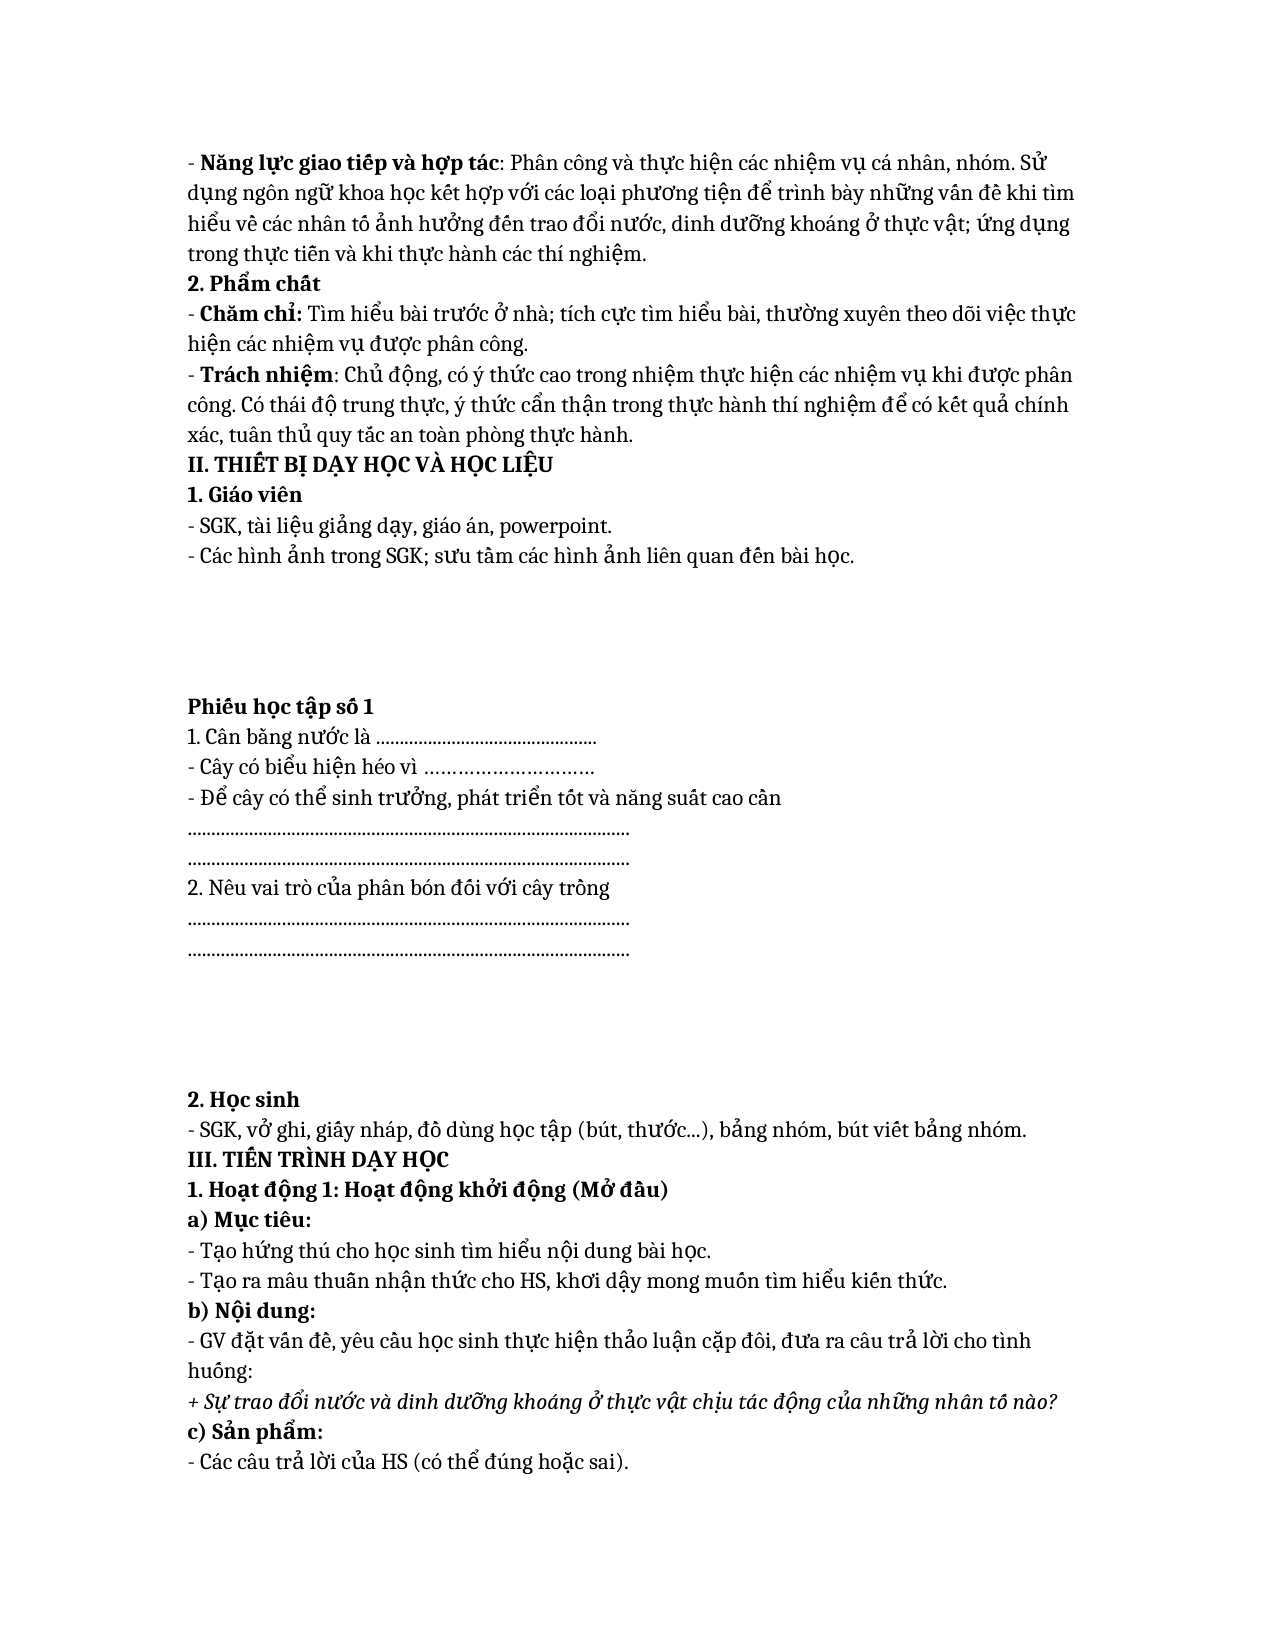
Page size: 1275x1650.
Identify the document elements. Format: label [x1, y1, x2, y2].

text [187, 150, 1087, 1475]
